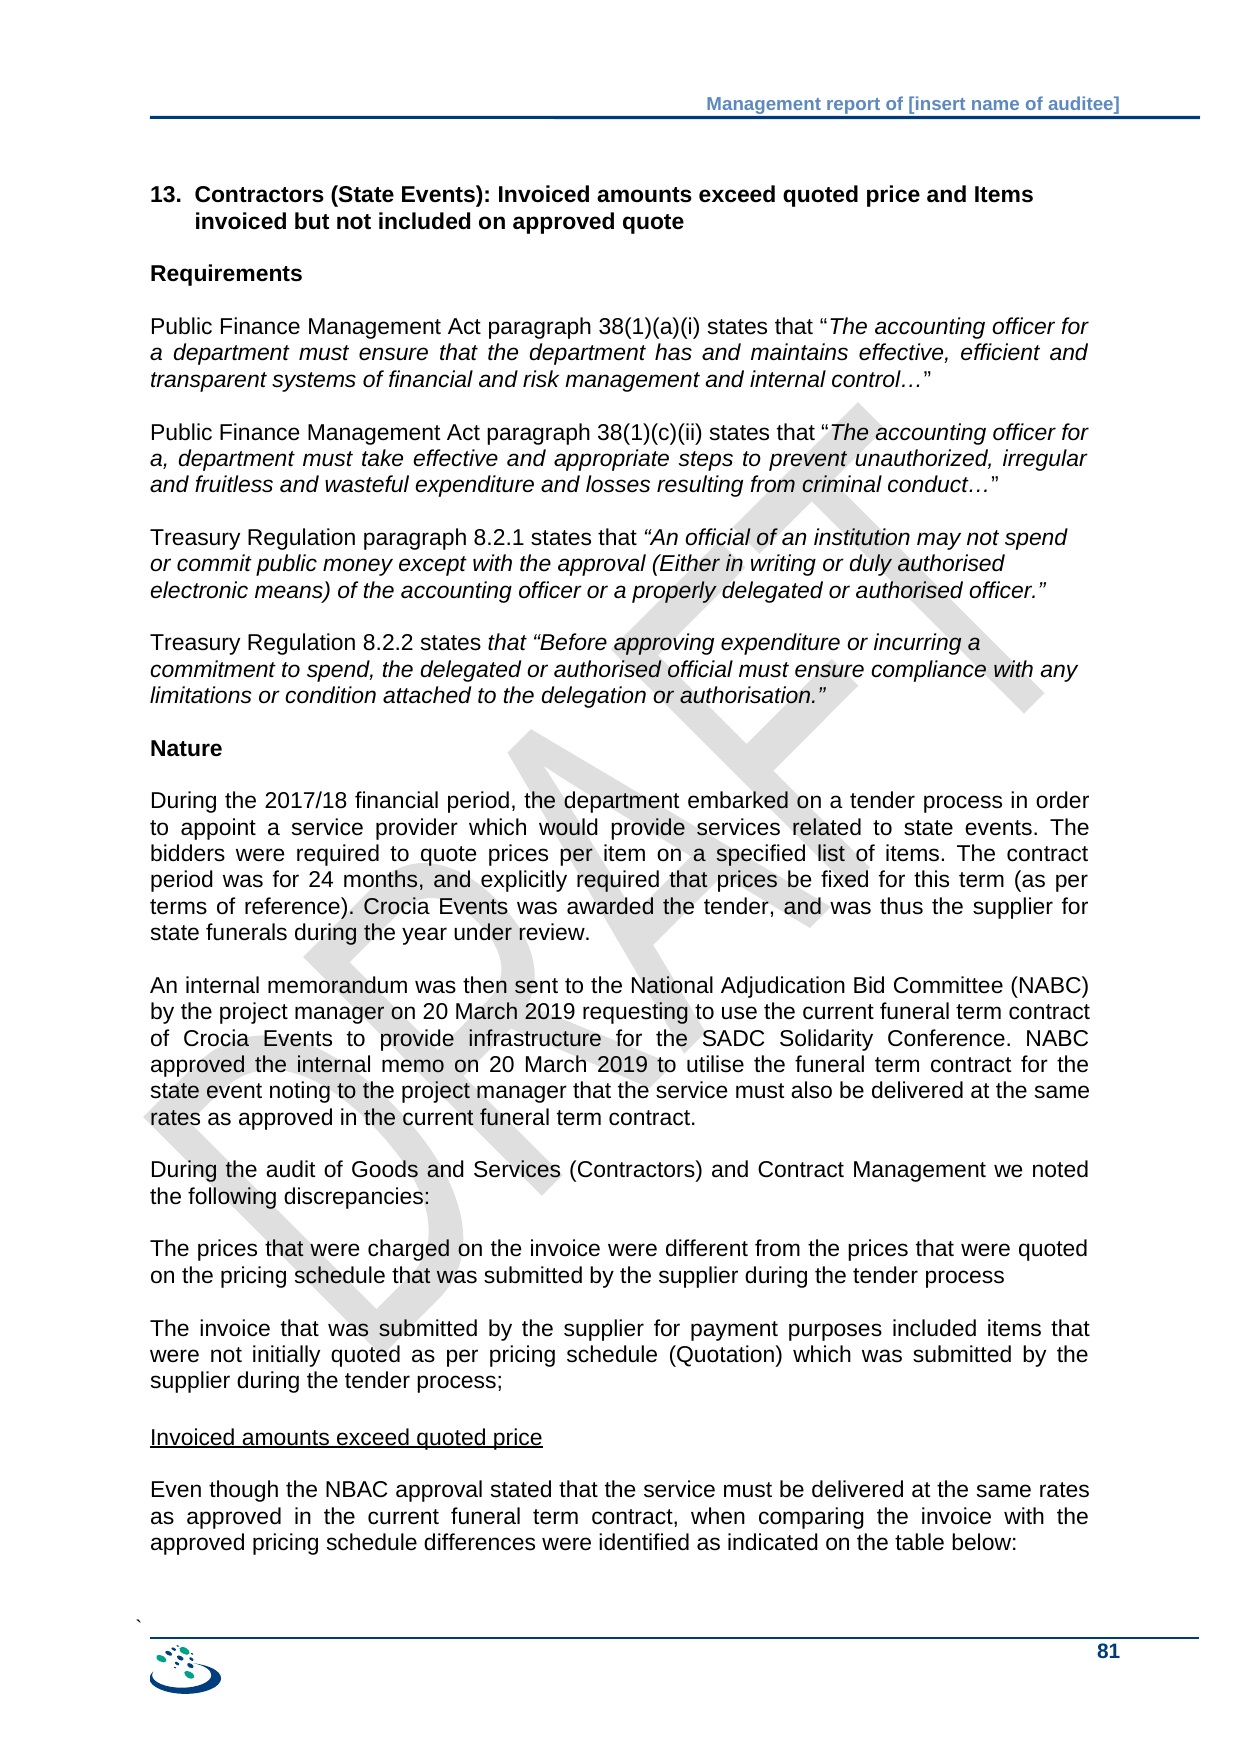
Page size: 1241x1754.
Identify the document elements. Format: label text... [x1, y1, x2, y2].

text During the 2017/18 financial period, the department embarked on a tender process in order to appoint a service provider which would provide services related to state events. The bidders were required to quote prices per item on a specified list of items. The contract period was for 24 months, and explicitly required that prices be fixed for this term (as per terms of reference). Crocia Events was awarded the tender, and was thus the supplier for state funerals during the year under review. [150, 787, 1090, 946]
text Requirements [150, 260, 1090, 287]
text The invoice that was submitted by the supplier for payment purposes included items that were not initially quoted as per pricing schedule (Quotation) which was submitted by the supplier during the tender process; [150, 1314, 1090, 1393]
text Treasury Regulation 8.2.2 states that “Before approving expenditure or incurring a commitment to spend, the delegated or authorised official must ensure compliance with any limitations or condition attached to the delegation or authorisation.” [150, 629, 1090, 708]
text Even though the NBAC approval stated that the service must be delivered at the same rates as approved in the current funeral term contract, when comparing the invoice with the approved pricing schedule differences were identified as indicated on the table below: [150, 1476, 1090, 1556]
text Treasury Regulation paragraph 8.2.1 states that “An official of an institution may not spend or commit public money except with the approval (Either in writing or duly authorised electronic means) of the accounting officer or a properly delegated or authorised officer.” [150, 524, 1090, 603]
text Invoiced amounts exceed quoted price [150, 1424, 1090, 1450]
text Nature [150, 735, 1090, 761]
text An internal memorandum was then sent to the National Adjudication Bid Committee (NABC) by the project manager on 20 March 2019 requesting to use the current funeral term contract of Crocia Events to provide infrastructure for the SADC Solidarity Conference. NABC approved the internal memo on 20 March 2019 to utilise the funeral term contract for the state event noting to the project manager that the service must also be delivered at the same rates as approved in the current funeral term contract. [150, 972, 1090, 1130]
text The prices that were charged on the invoice were different from the prices that were quoted on the pricing schedule that was submitted by the supplier during the tender process [150, 1235, 1090, 1288]
text Public Finance Management Act paragraph 38(1)(c)(ii) states that “The accounting officer for a, department must take effective and appropriate steps to prevent unauthorized, irregular and fruitless and wasteful expenditure and losses resulting from criminal conduct…” [150, 418, 1090, 497]
text During the audit of Goods and Services (Contractors) and Contract Management we noted the following discrepancies: [150, 1156, 1090, 1209]
subtitle Contractors (State Events): Invoiced amounts exceed quoted price and Items invoiced but not included on approved quote [150, 181, 1090, 234]
text Public Finance Management Act paragraph 38(1)(a)(i) states that “The accounting officer for a department must ensure that the department has and maintains effective, efficient and transparent systems of financial and risk management and internal control…” [150, 313, 1090, 392]
